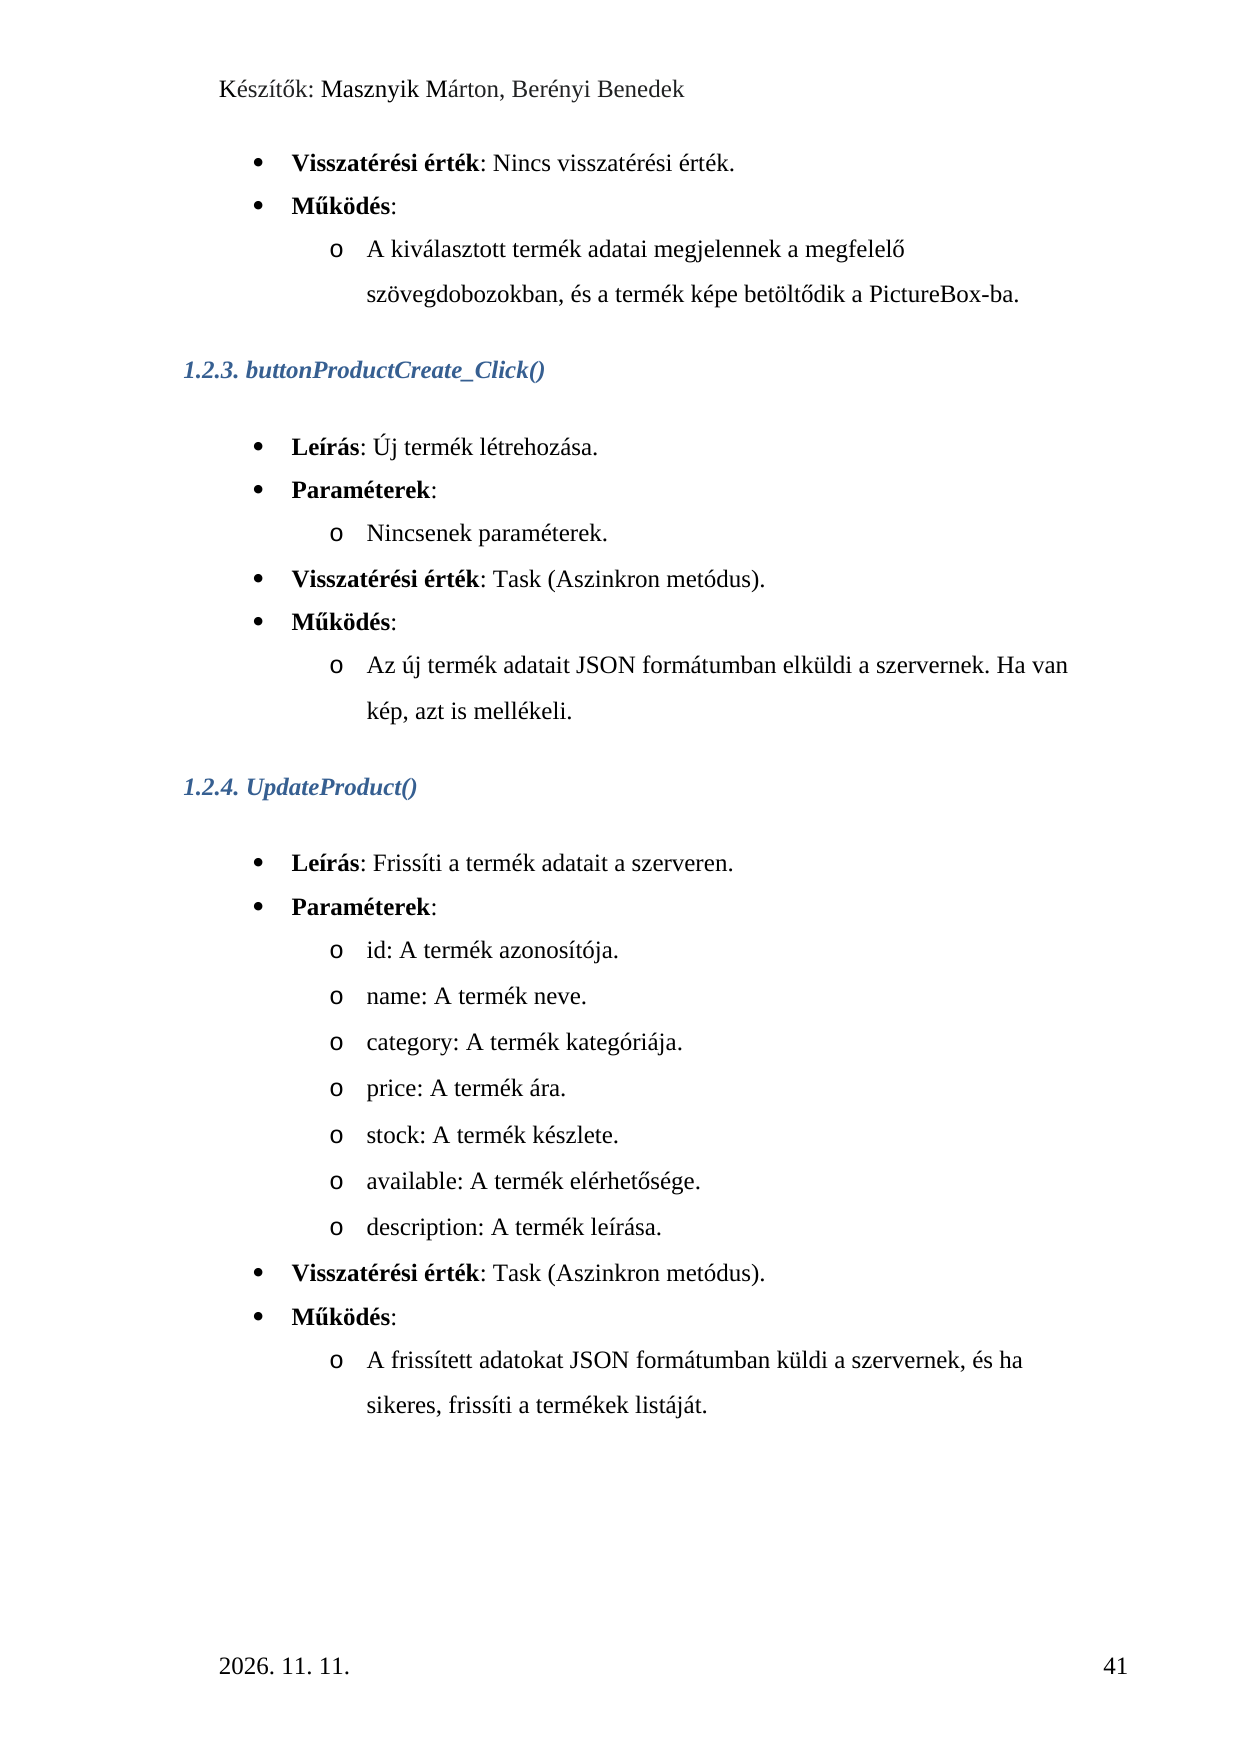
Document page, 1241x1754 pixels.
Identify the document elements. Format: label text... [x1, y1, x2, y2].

list Leírás: Új termék létrehozása. [254, 432, 1092, 461]
list id: A termék azonosítója. [329, 935, 1092, 966]
list name: A termék neve. [329, 981, 1092, 1012]
list Visszatérési érték: Task (Aszinkron metódus). [254, 1258, 1092, 1287]
list Paraméterek: [254, 892, 1092, 920]
subtitle 1.2.4. UpdateProduct() [183, 772, 1092, 801]
list Visszatérési érték: Task (Aszinkron metódus). [254, 564, 1092, 593]
list Működés: [254, 1302, 1092, 1330]
list Paraméterek: [254, 475, 1092, 504]
list Az új termék adatait JSON formátumban elküldi a szervernek. Ha van kép, azt is mellékeli. [329, 651, 1092, 724]
list Nincsenek paraméterek. [329, 518, 1092, 549]
list stock: A termék készlete. [329, 1120, 1092, 1151]
list Leírás: Frissíti a termék adatait a szerveren. [254, 848, 1092, 877]
list category: A termék kategóriája. [329, 1027, 1092, 1058]
list A frissített adatokat JSON formátumban küldi a szervernek, és ha sikeres, frissíti a termékek listáját. [329, 1345, 1092, 1419]
list price: A termék ára. [329, 1073, 1092, 1104]
subtitle 1.2.3. buttonProductCreate_Click() [183, 356, 1092, 384]
list description: A termék leírása. [329, 1212, 1092, 1243]
list Működés: [254, 607, 1092, 636]
list Visszatérési érték: Nincs visszatérési érték. [254, 148, 1092, 176]
list A kiválasztott termék adatai megjelennek a megfelelő szövegdobozokban, és a termék képe betöltődik a PictureBox-ba. [329, 234, 1092, 308]
list Működés: [254, 191, 1092, 219]
list available: A termék elérhetősége. [329, 1166, 1092, 1197]
